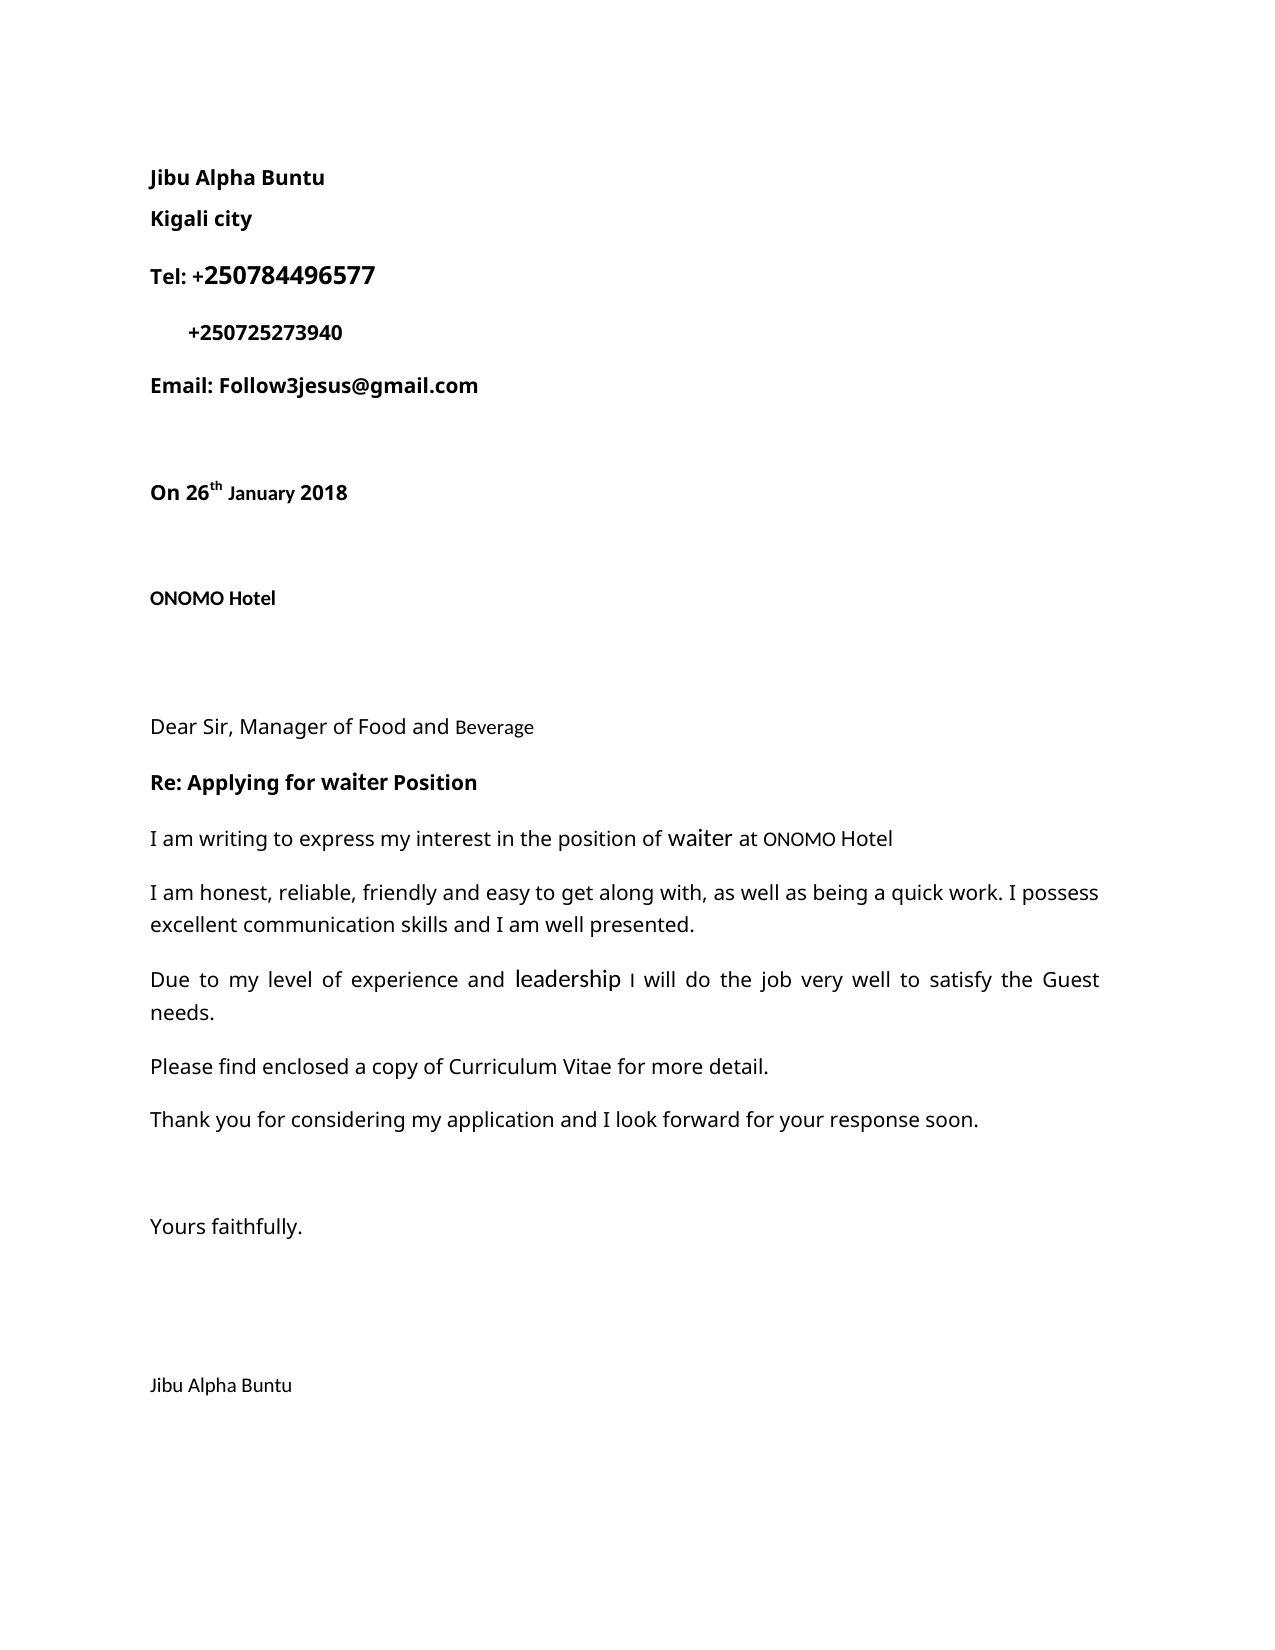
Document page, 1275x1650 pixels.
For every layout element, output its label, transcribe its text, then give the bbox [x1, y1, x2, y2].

text On 26th January 2018 [150, 478, 1100, 506]
text Tel: +250784496577 [150, 258, 1100, 292]
text +250725273940 [150, 318, 1100, 346]
text Kigali city [150, 204, 1100, 233]
text ONOMO Hotel [150, 585, 1100, 638]
text Re: Applying for waiter Position [150, 766, 1100, 796]
text Jibu Alpha Buntu [150, 1372, 1100, 1398]
text Thank you for considering my application and I look forward for your response soon. [150, 1105, 1100, 1134]
text Yours faithfully. [150, 1212, 1100, 1241]
text Dear Sir, Manager of Food and Beverage [150, 712, 1100, 741]
text Please find enclosed a copy of Curriculum Vitae for more detail. [150, 1052, 1100, 1080]
text Due to my level of experience and leadership I will do the job very well to satisfy the Guest needs. [150, 964, 1100, 1027]
subtitle Jibu Alpha Buntu [150, 162, 1125, 192]
text I am writing to express my interest in the position of waiter at ONOMO Hotel [150, 822, 1100, 852]
text Email: Follow3jesus@gmail.com [150, 371, 1100, 399]
text I am honest, reliable, friendly and easy to get along with, as well as being a quick work. I possess excellent communication skills and I am well presented. [150, 878, 1100, 939]
